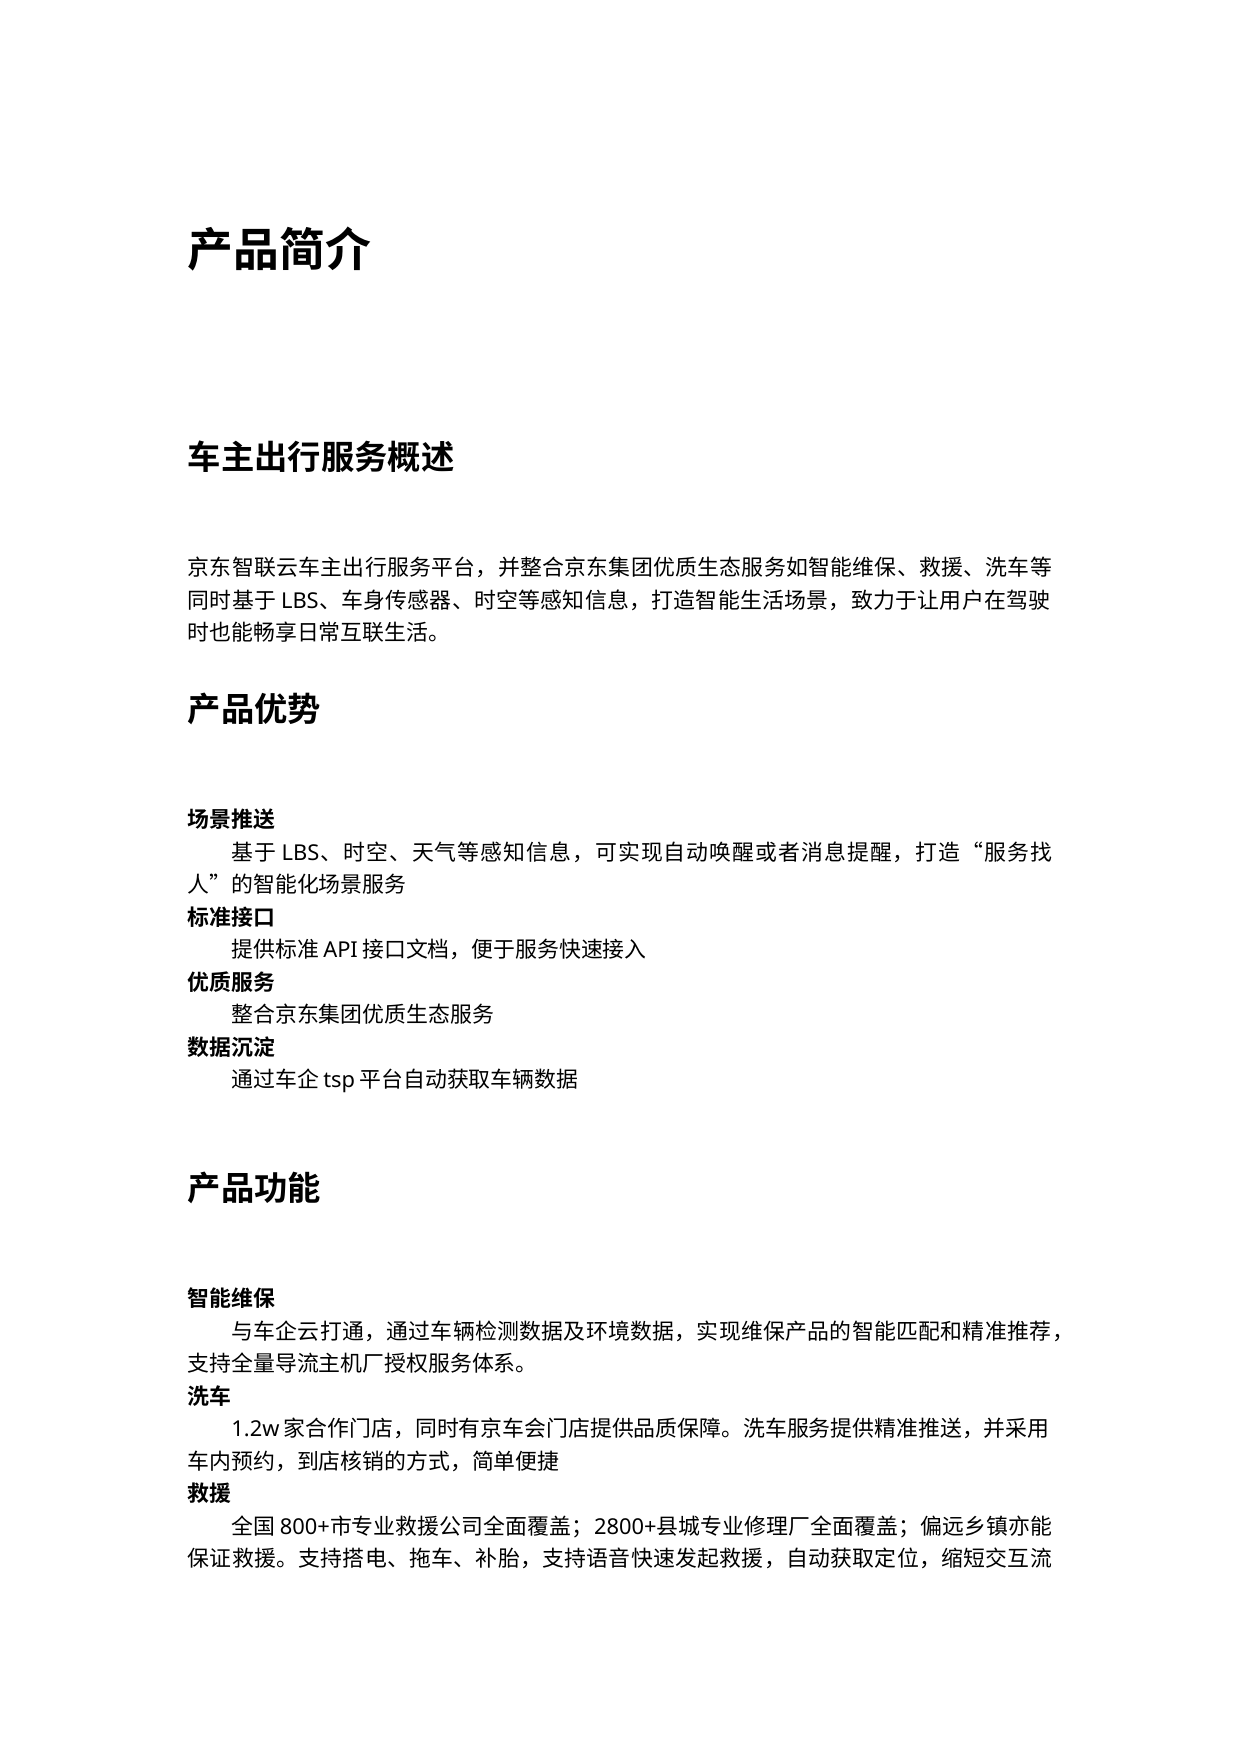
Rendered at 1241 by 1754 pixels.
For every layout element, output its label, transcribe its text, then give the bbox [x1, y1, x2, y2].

text 洗车 [187, 1378, 1053, 1411]
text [187, 1508, 1053, 1573]
text 场景推送 [187, 802, 1053, 834]
text 1.2w家合作门店，同时有京车会门店提供品质保障。洗车服务提供精准推送，并采用车内预约，到店核销的方式，简单便捷 [187, 1411, 1053, 1476]
subtitle 车主出行服务概述 [187, 423, 1053, 488]
text 优质服务 [187, 964, 1053, 997]
text 京东智联云车主出行服务平台，并整合京东集团优质生态服务如智能维保、救援、洗车等，同时基于LBS、车身传感器、时空等感知信息，打造智能生活场景，致力于让用户在驾驶时也能畅享日常互联生活。 [187, 550, 1053, 647]
text 提供标准API接口文档，便于服务快速接入 [187, 932, 1053, 964]
text 标准接口 [187, 899, 1053, 932]
subtitle 产品优势 [187, 674, 1053, 739]
text 与车企云打通，通过车辆检测数据及环境数据，实现维保产品的智能匹配和精准推荐，支持全量导流主机厂授权服务体系。 [187, 1313, 1053, 1378]
text 基于LBS、时空、天气等感知信息，可实现自动唤醒或者消息提醒，打造“服务找人”的智能化场景服务 [187, 834, 1053, 899]
subtitle 产品功能 [187, 1154, 1053, 1219]
text 整合京东集团优质生态服务 [187, 997, 1053, 1029]
text 通过车企tsp平台自动获取车辆数据 [187, 1062, 1053, 1094]
text 救援 [187, 1476, 1053, 1508]
subtitle 产品简介 [187, 197, 1053, 295]
text 数据沉淀 [187, 1029, 1053, 1062]
text 智能维保 [187, 1281, 1053, 1313]
